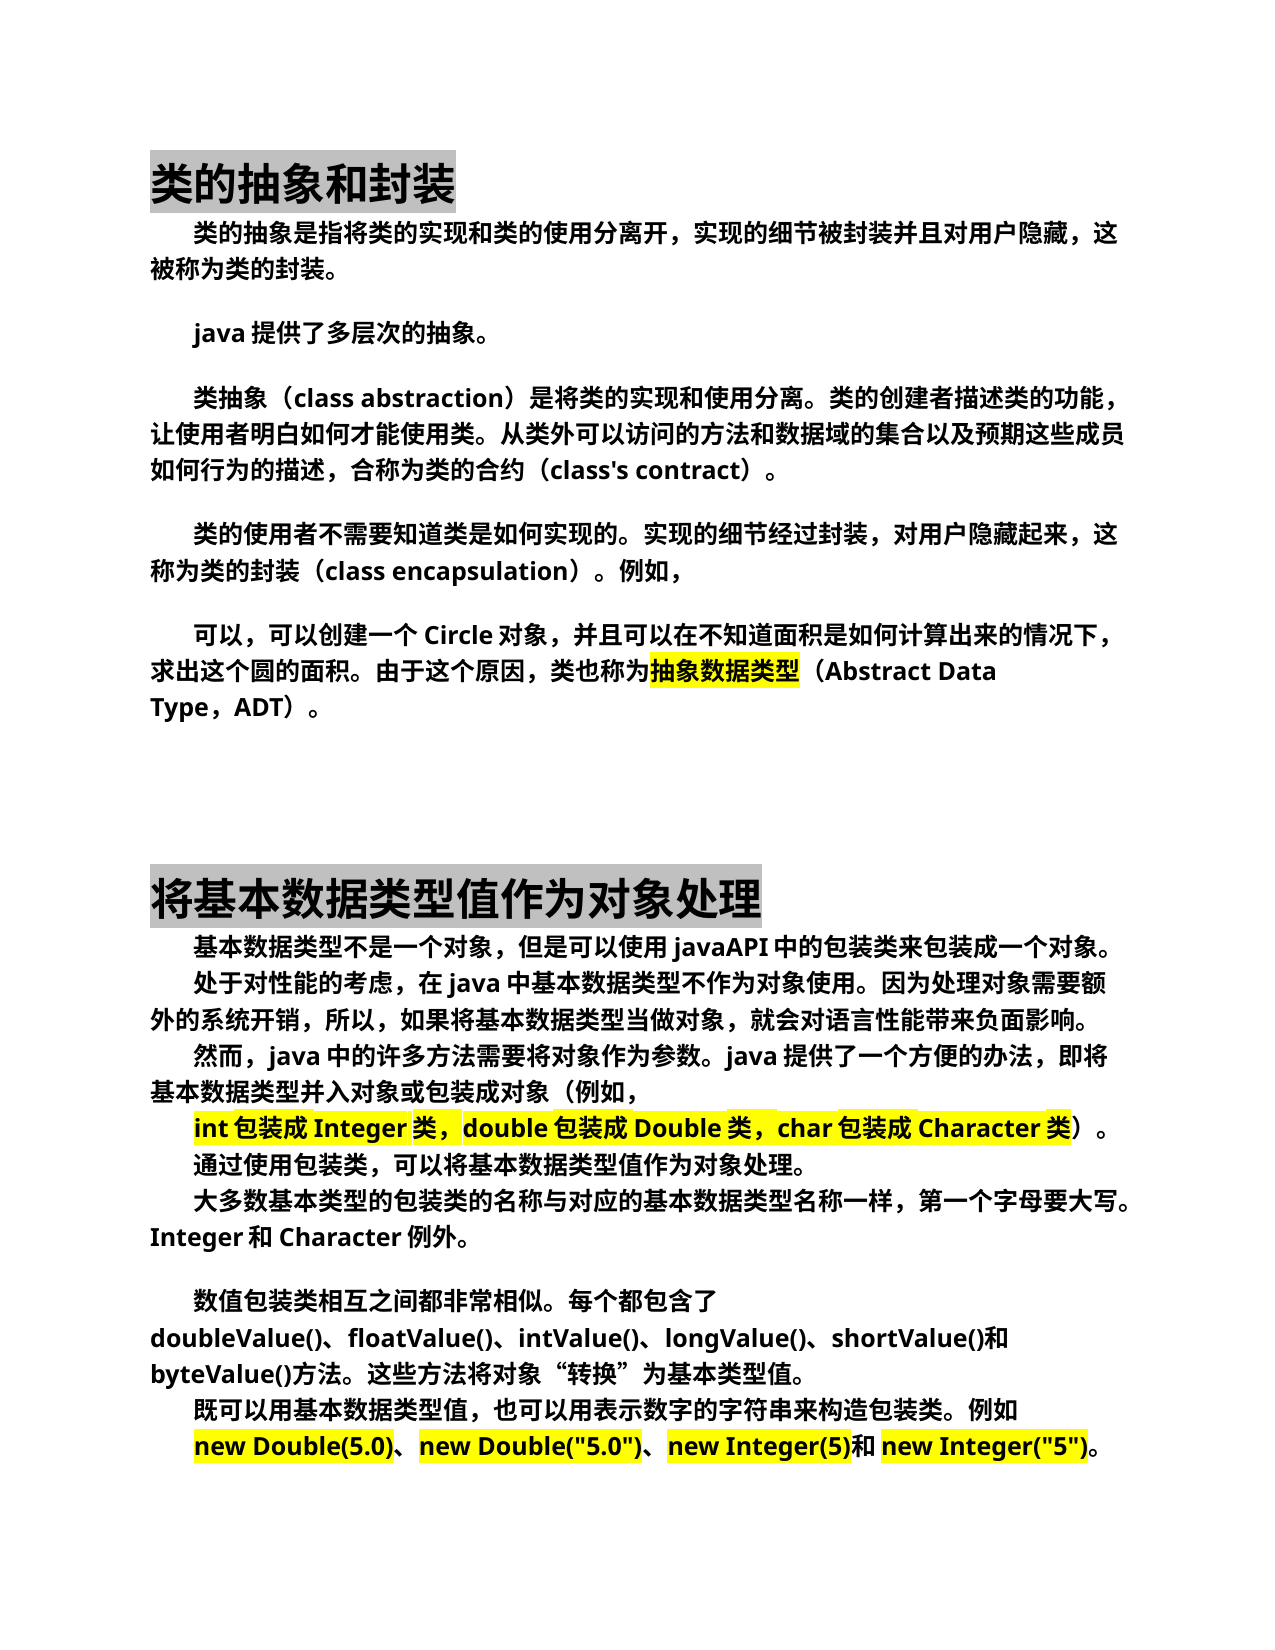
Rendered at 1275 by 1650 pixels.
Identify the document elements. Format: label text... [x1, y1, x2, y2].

text 类抽象（class abstraction）是将类的实现和使用分离。类的创建者描述类的功能，让使用者明白如何才能使用类。从类外可以访问的方法和数据域的集合以及预期这些成员如何行为的描述，合称为类的合约（class's contract）。 [150, 378, 1125, 487]
text 既可以用基本数据类型值，也可以用表示数字的字符串来构造包装类。例如 [150, 1391, 1125, 1427]
text 大多数基本类型的包装类的名称与对应的基本数据类型名称一样，第一个字母要大写。Integer和Character例外。 [150, 1181, 1125, 1254]
text new Double(5.0)、new Double("5.0")、new Integer(5)和new Integer("5")。 [150, 1427, 1125, 1463]
text 可以，可以创建一个Circle对象，并且可以在不知道面积是如何计算出来的情况下，求出这个圆的面积。由于这个原因，类也称为抽象数据类型（Abstract Data Type，ADT）。 [150, 615, 1125, 724]
text 数值包装类相互之间都非常相似。每个都包含了doubleValue()、floatValue()、intValue()、longValue()、shortValue()和byteValue()方法。这些方法将对象“转换”为基本类型值。 [150, 1282, 1125, 1391]
text 然而，java中的许多方法需要将对象作为参数。java提供了一个方便的办法，即将基本数据类型并入对象或包装成对象（例如， [150, 1036, 1125, 1109]
text 处于对性能的考虑，在java中基本数据类型不作为对象使用。因为处理对象需要额外的系统开销，所以，如果将基本数据类型当做对象，就会对语言性能带来负面影响。 [150, 964, 1125, 1036]
text 通过使用包装类，可以将基本数据类型值作为对象处理。 [150, 1145, 1125, 1181]
text java提供了多层次的抽象。 [150, 314, 1125, 350]
text 基本数据类型不是一个对象，但是可以使用javaAPI中的包装类来包装成一个对象。 [150, 928, 1125, 964]
text 类的使用者不需要知道类是如何实现的。实现的细节经过封装，对用户隐藏起来，这称为类的封装（class encapsulation）。例如， [150, 515, 1125, 587]
text 类的抽象是指将类的实现和类的使用分离开，实现的细节被封装并且对用户隐藏，这被称为类的封装。 [150, 213, 1125, 286]
